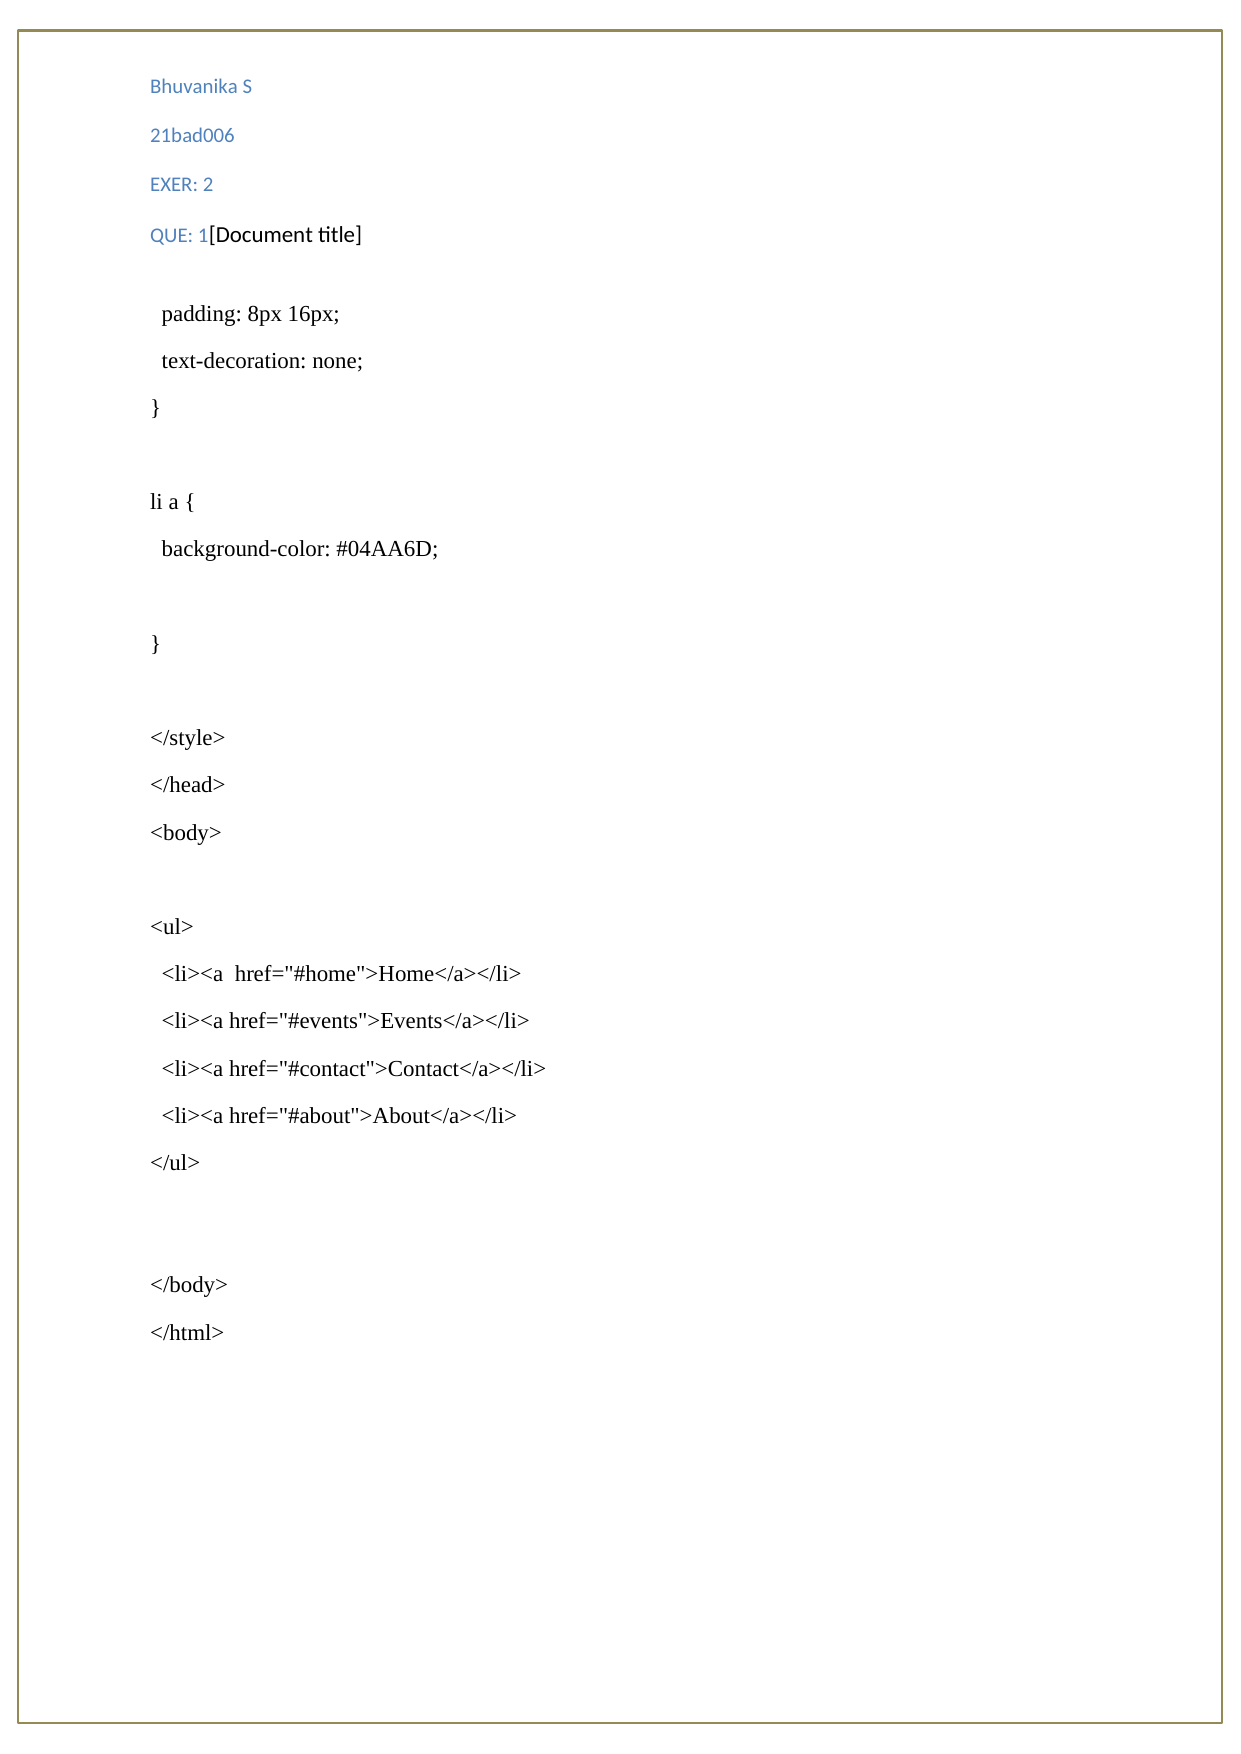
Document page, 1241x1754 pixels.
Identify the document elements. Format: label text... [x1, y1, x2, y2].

text <li><a href="#events">Events</a></li> [150, 1007, 1090, 1034]
text padding: 8px 16px; [150, 299, 1090, 326]
text <li><a href="#home">Home</a></li> [150, 960, 1090, 987]
text } [150, 630, 1090, 656]
text background-color: #04AA6D; [150, 536, 1090, 562]
text <li><a href="#contact">Contact</a></li> [150, 1054, 1090, 1081]
text <ul> [150, 913, 1090, 939]
text <body> [150, 819, 1090, 845]
text </html> [150, 1318, 1090, 1345]
text text-decoration: none; [150, 347, 1090, 373]
text </ul> [150, 1149, 1090, 1175]
text } [150, 394, 1090, 420]
text <li><a href="#about">About</a></li> [150, 1102, 1090, 1128]
text li a { [150, 488, 1090, 515]
text </head> [150, 771, 1090, 798]
text </body> [150, 1271, 1090, 1298]
text </style> [150, 724, 1090, 751]
